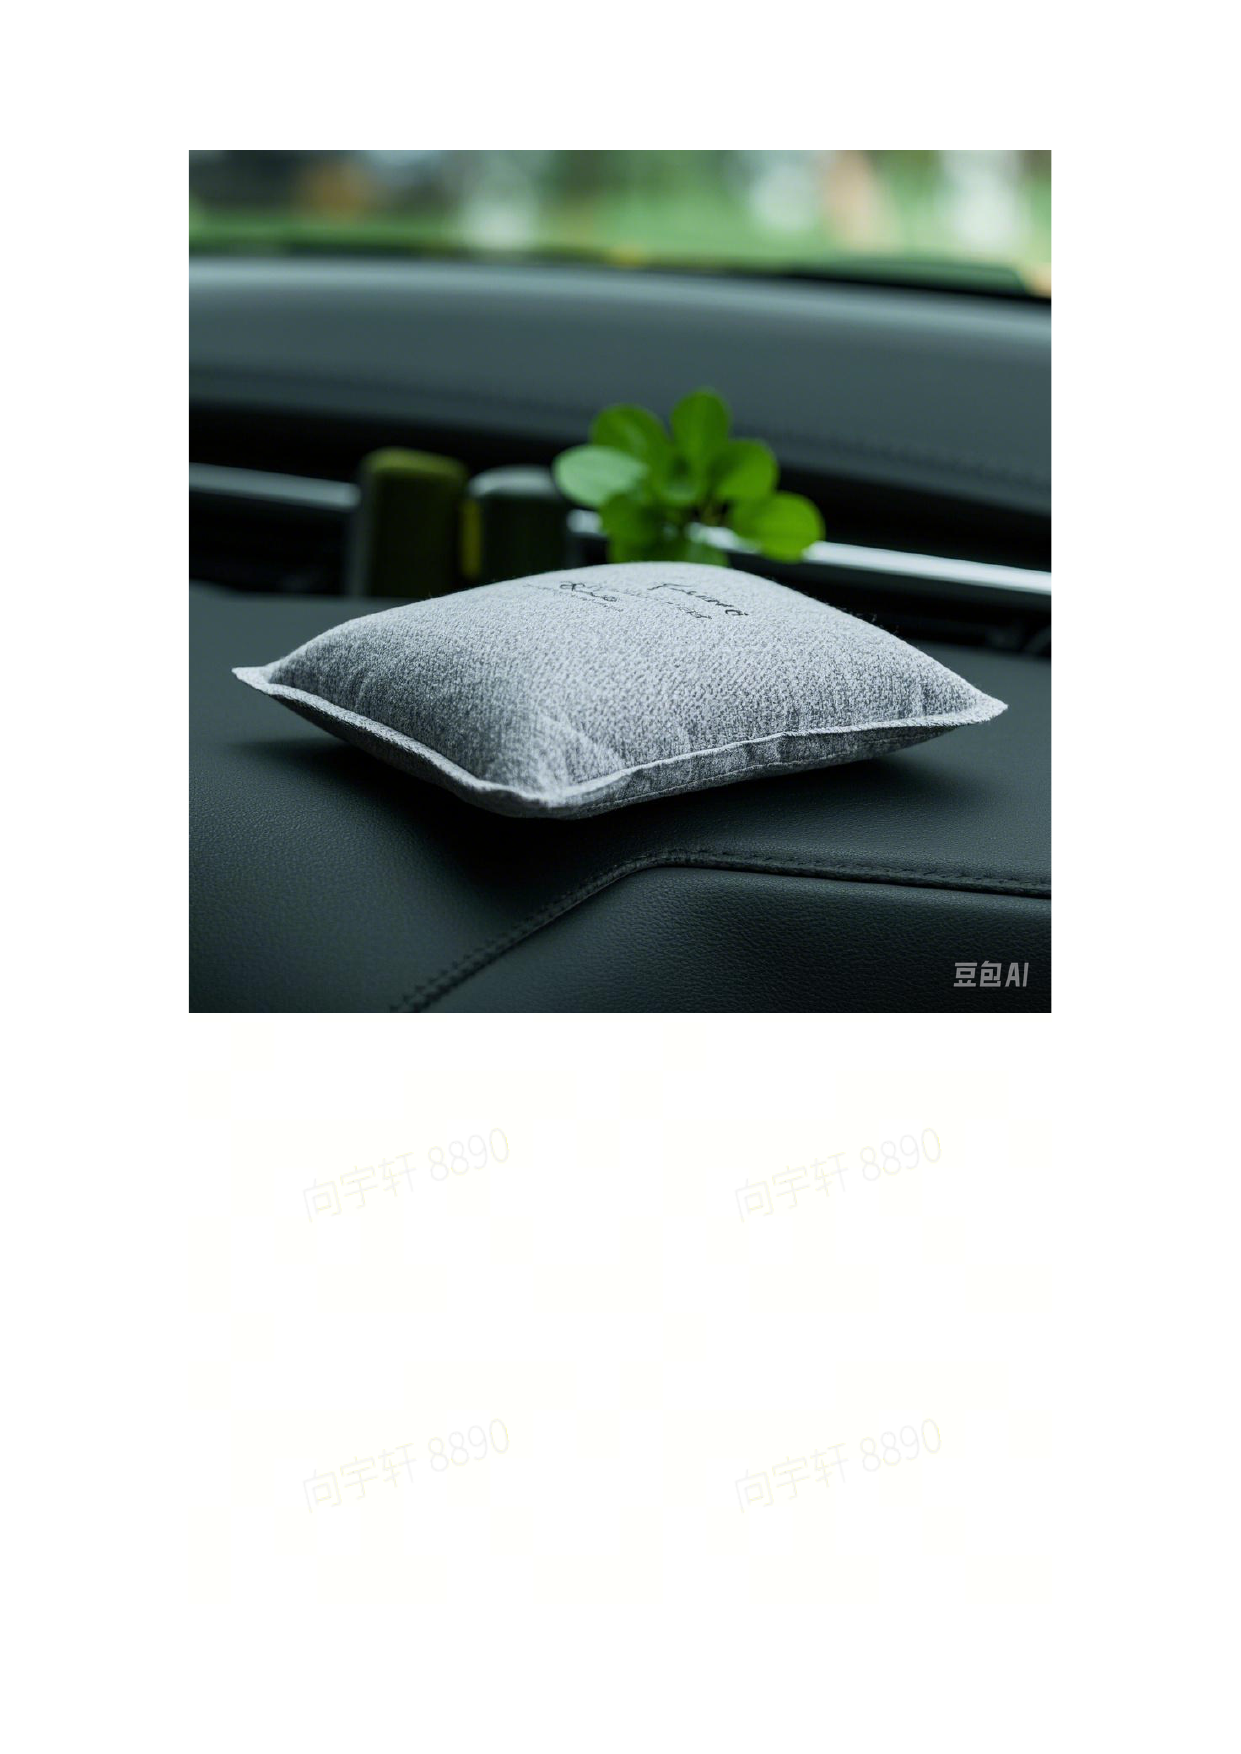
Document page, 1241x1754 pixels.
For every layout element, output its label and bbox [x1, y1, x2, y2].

picture [188, 150, 1052, 1604]
